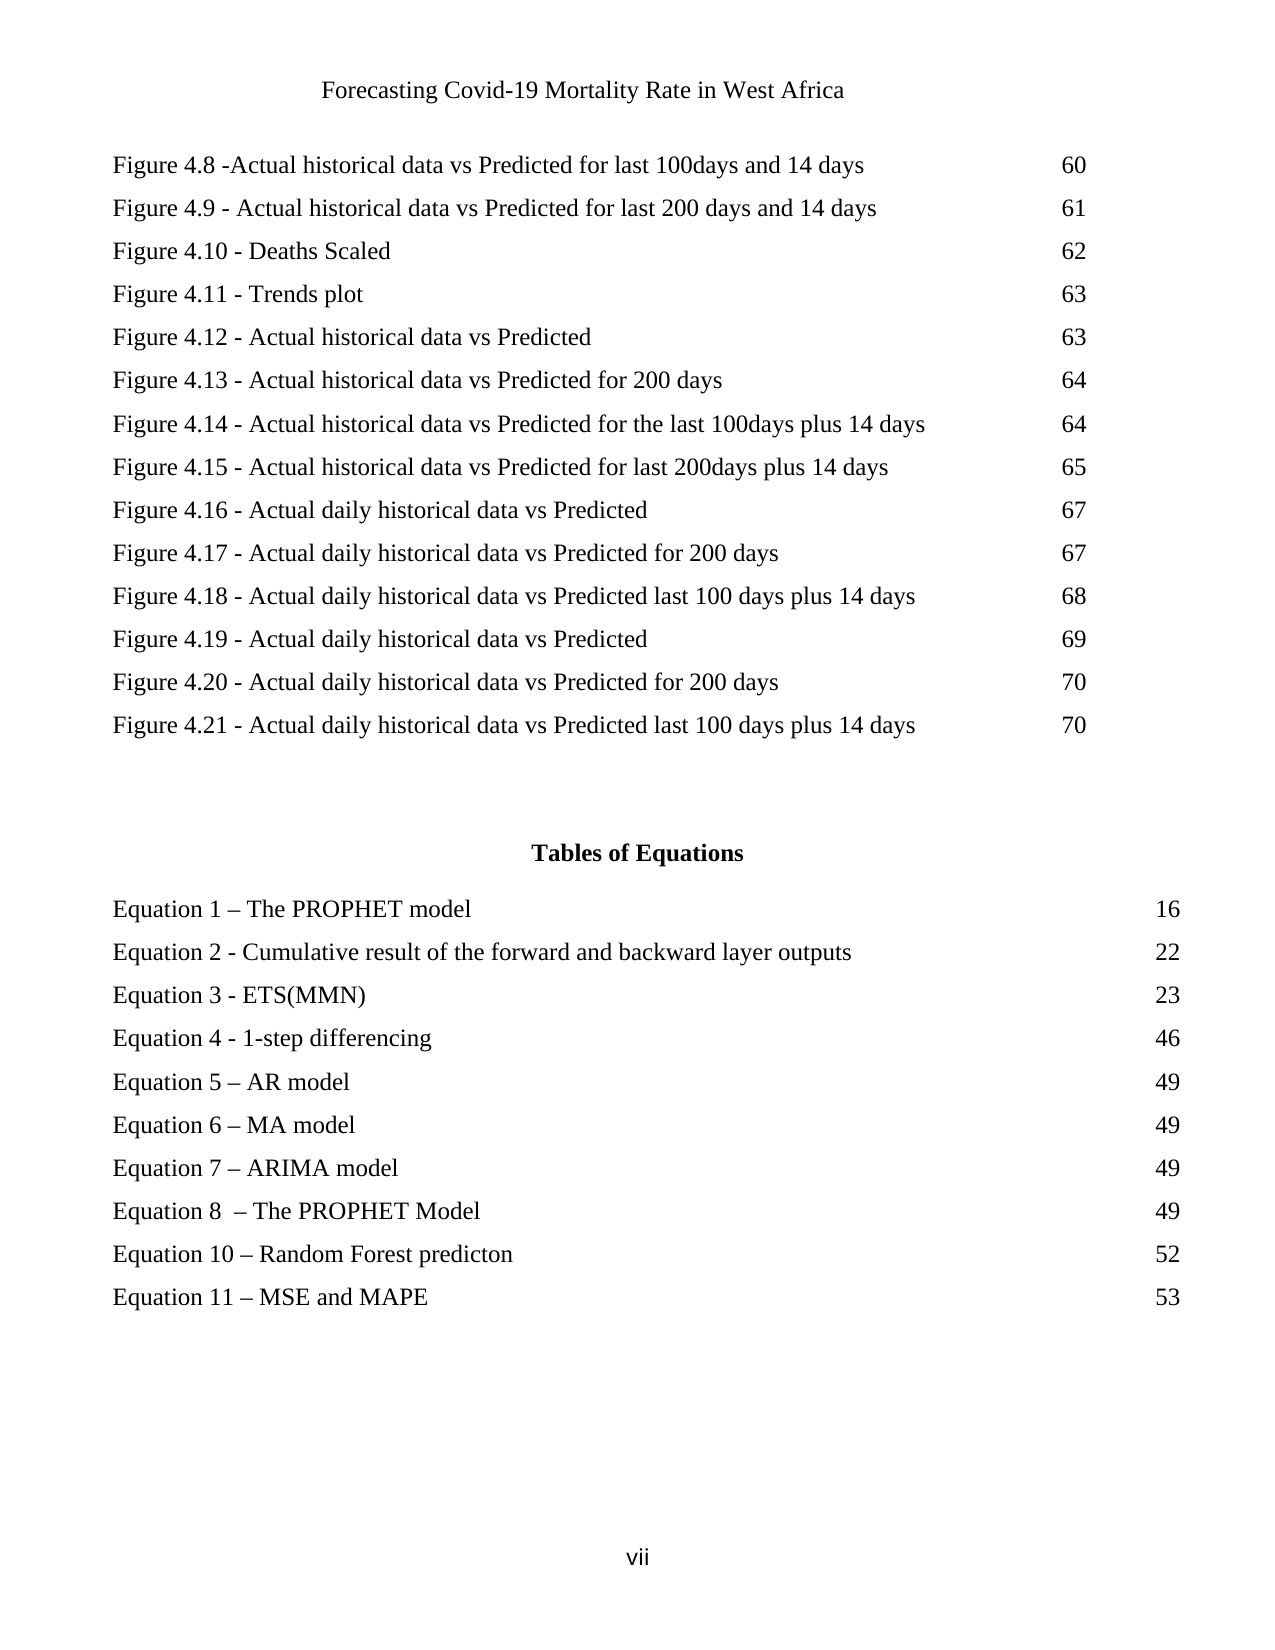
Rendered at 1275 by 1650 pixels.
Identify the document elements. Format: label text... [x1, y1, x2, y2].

text Equation 6 – MA model 49 [112, 1110, 1162, 1138]
text Equation 1 – The PROPHET model 16 [112, 894, 1162, 923]
text Equation 3 - ETS(MMN) 23 [112, 980, 1162, 1009]
text Equation 8 – The PROPHET Model 49 [112, 1196, 1162, 1225]
text Equation 2 - Cumulative result of the forward and backward layer outputs 22 [112, 937, 1162, 966]
text Equation 10 – Random Forest predicton 52 [112, 1239, 1162, 1268]
text Equation 5 – AR model 49 [112, 1067, 1162, 1095]
text Equation 7 – ARIMA model 49 [112, 1153, 1162, 1182]
subtitle Tables of Equations [112, 838, 1162, 867]
text Equation 11 – MSE and MAPE 53 [112, 1282, 1162, 1311]
text Equation 4 - 1-step differencing 46 [112, 1023, 1162, 1052]
